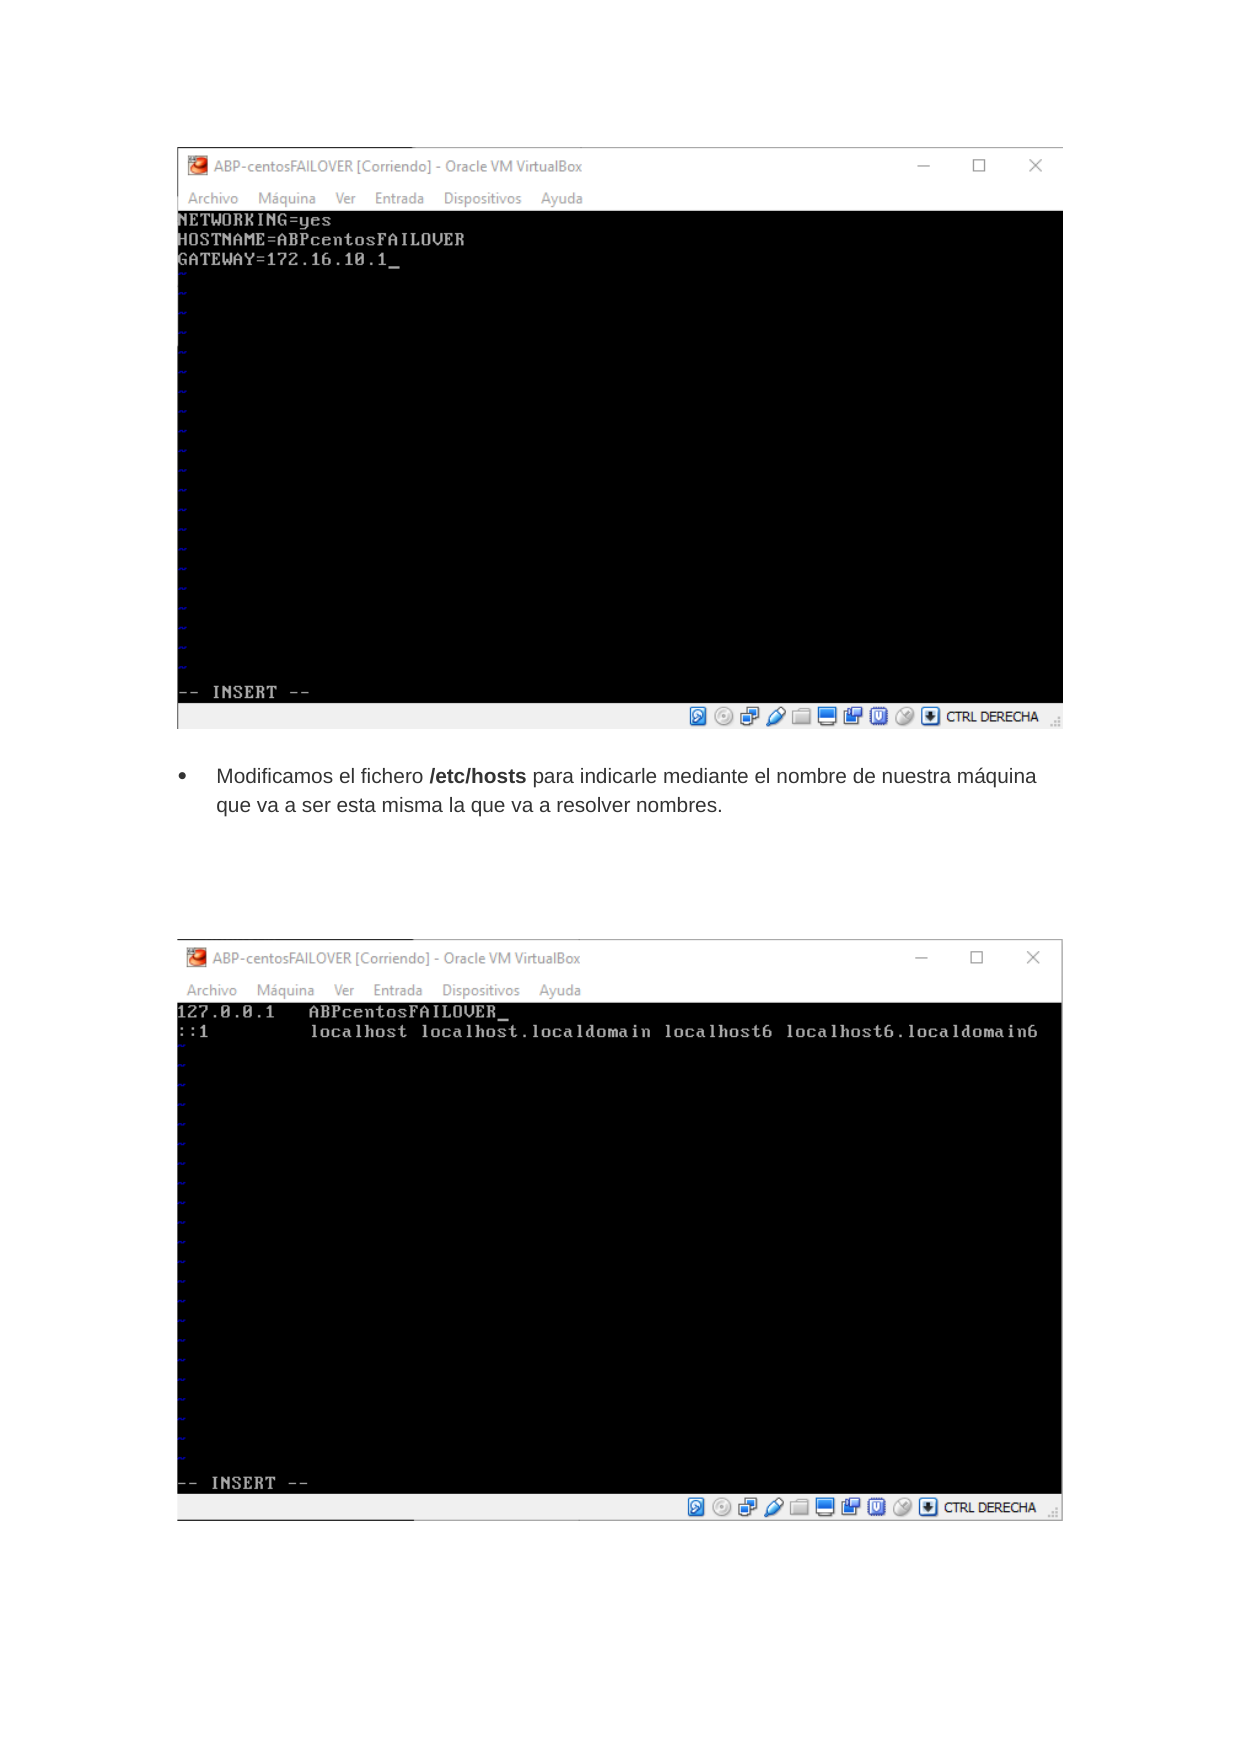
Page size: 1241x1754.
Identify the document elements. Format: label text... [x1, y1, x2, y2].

list Modificamos el fichero /etc/hosts para indicarle mediante el nombre de nuestra máquina que va a ser esta misma la que va a resolver nombres. [179, 760, 1063, 816]
picture [177, 939, 1063, 1521]
picture [177, 147, 1063, 729]
